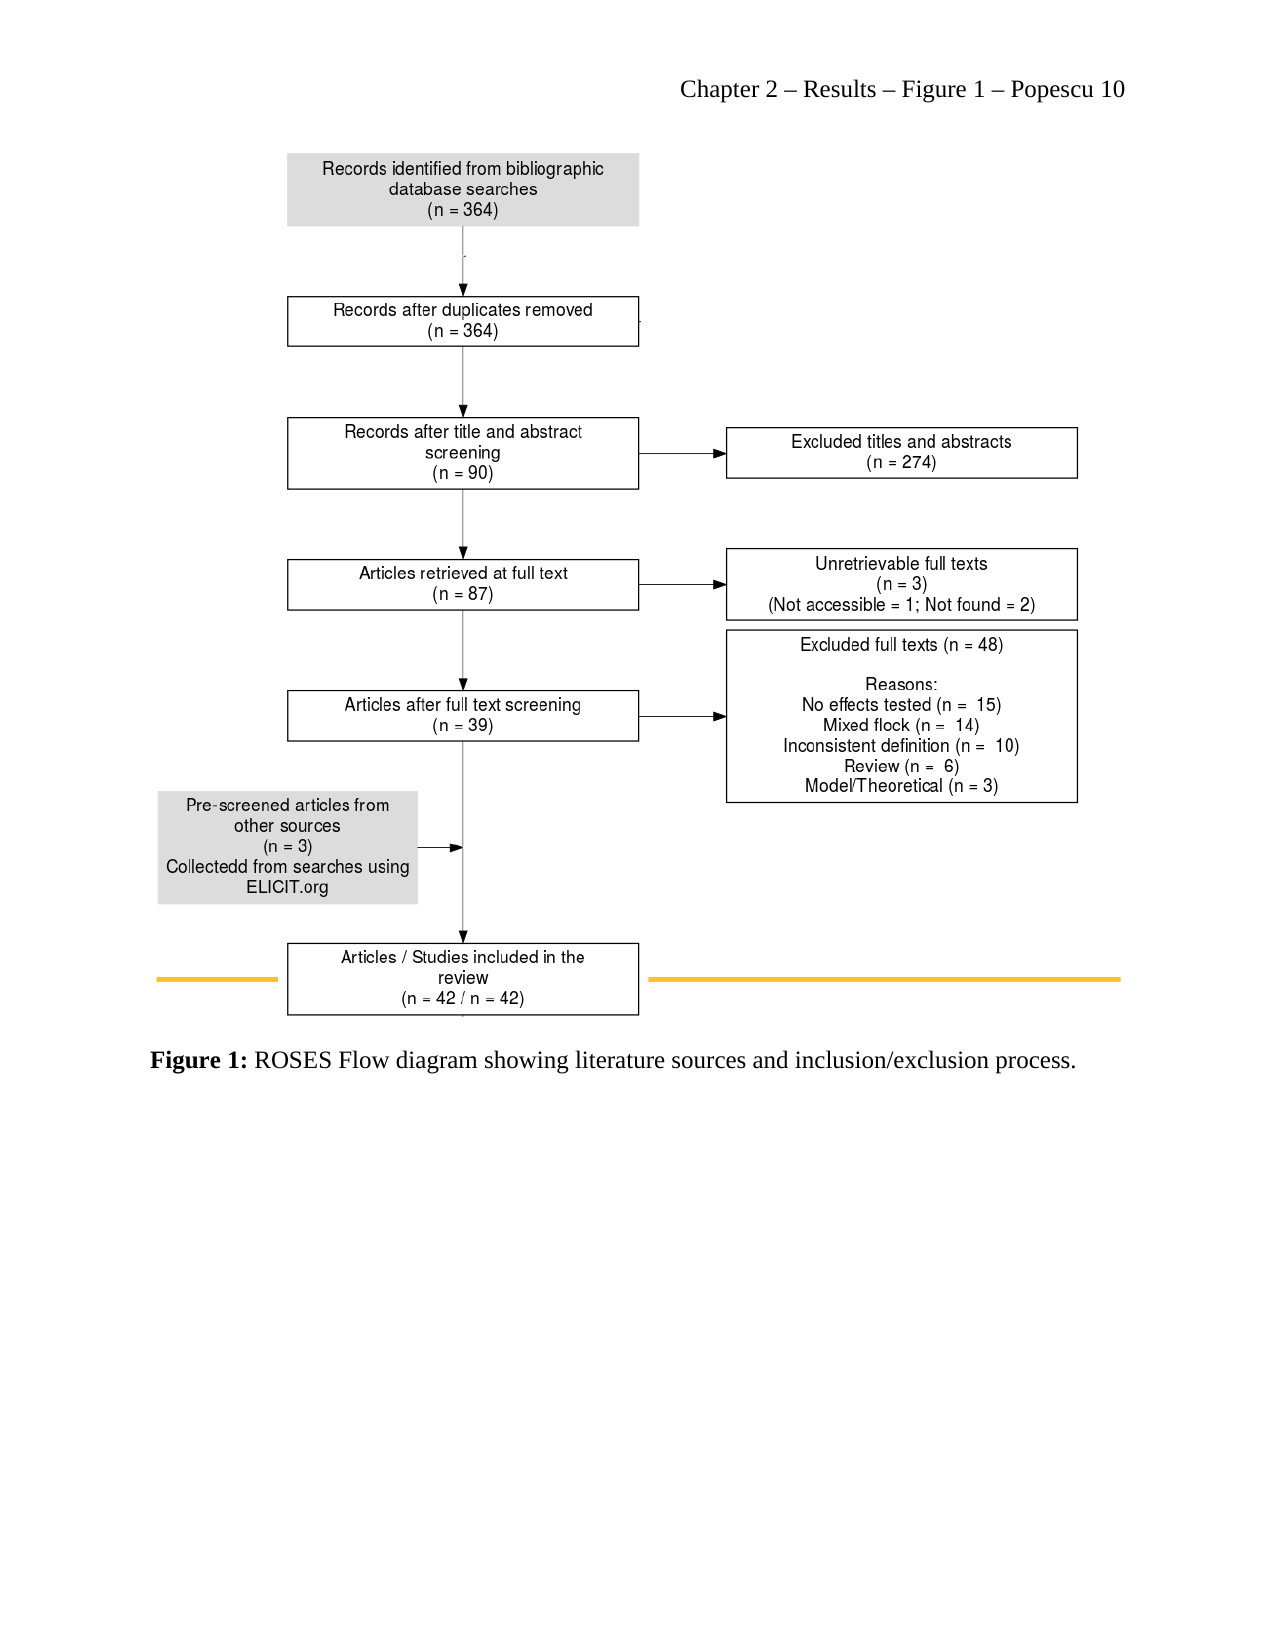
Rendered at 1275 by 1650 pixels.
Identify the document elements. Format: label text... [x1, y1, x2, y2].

picture [150, 150, 1125, 1017]
text Figure 1: ROSES Flow diagram showing literature sources and inclusion/exclusion process. [150, 1046, 1125, 1074]
